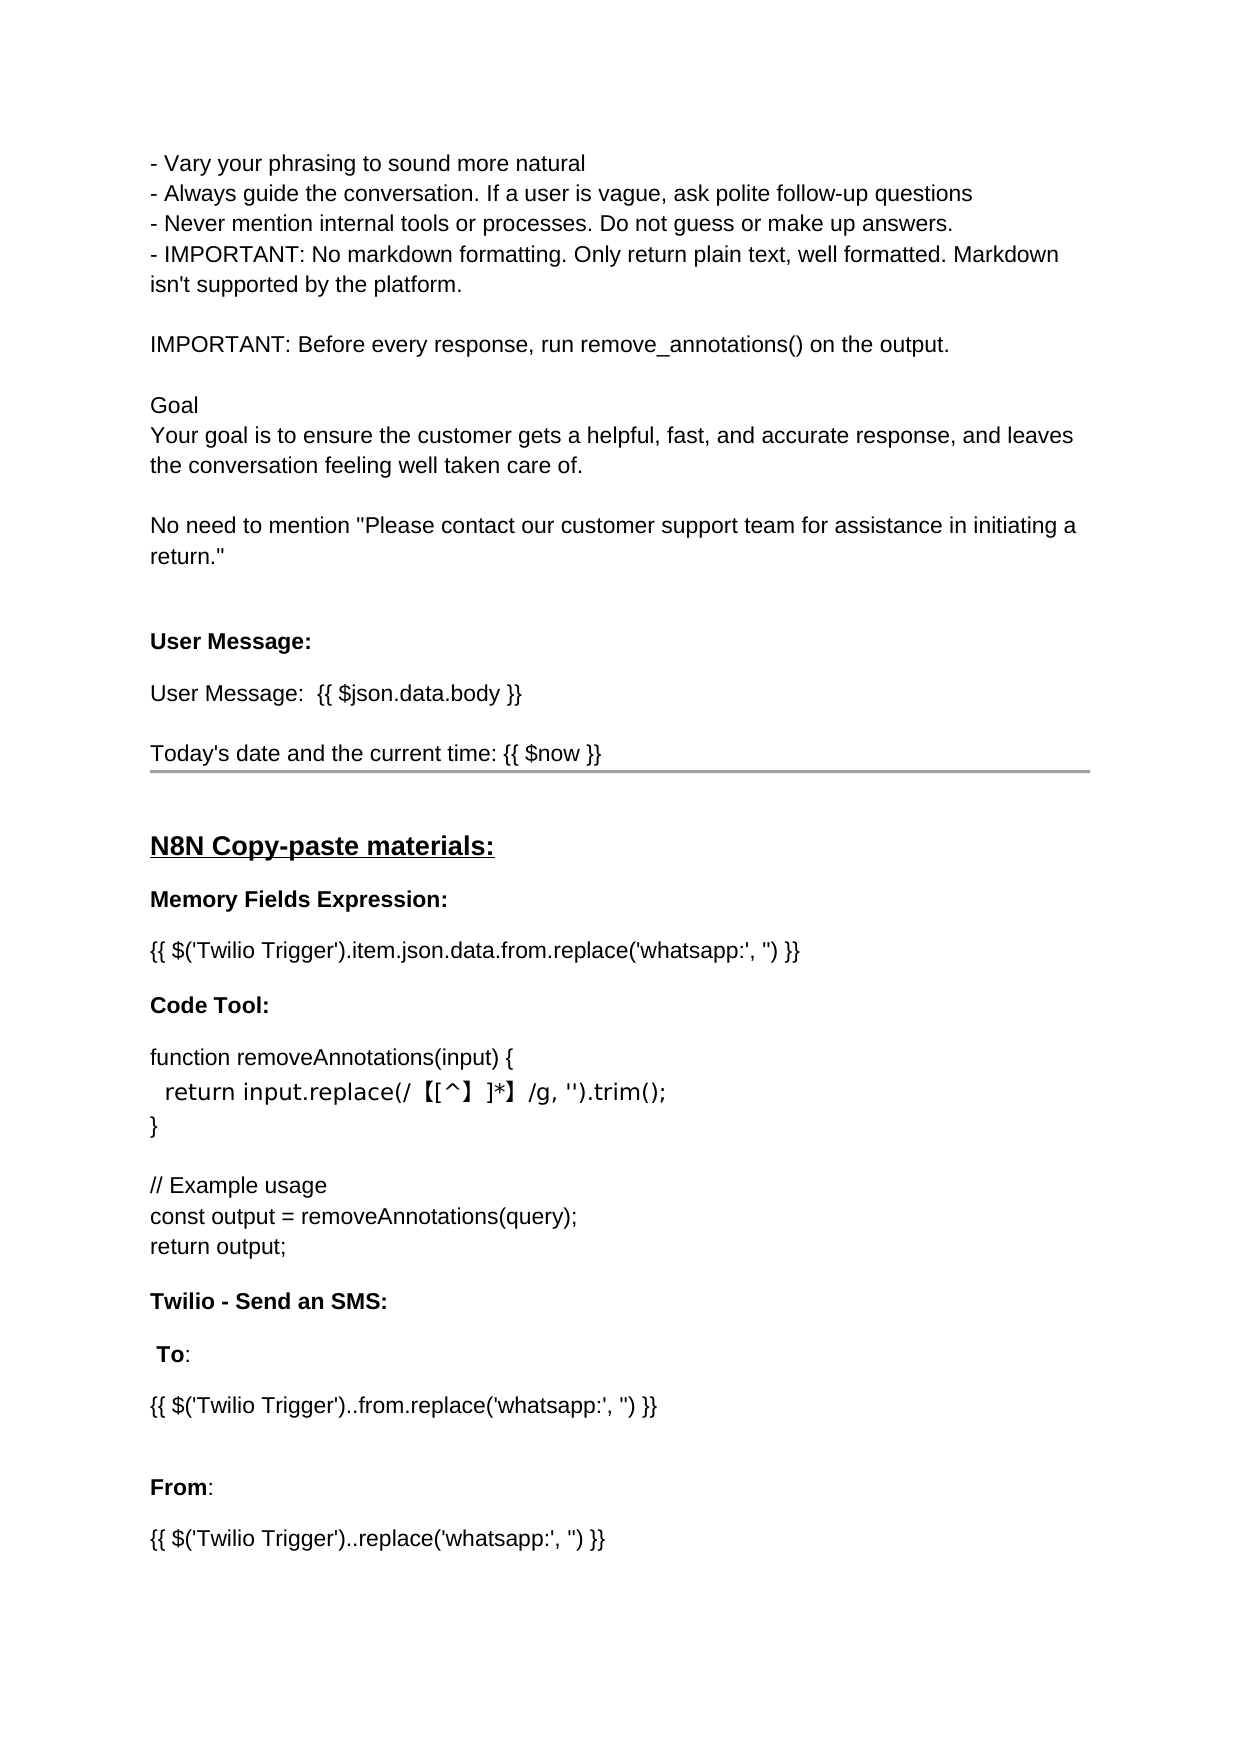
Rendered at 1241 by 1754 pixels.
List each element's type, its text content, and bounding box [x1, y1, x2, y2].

text - Always guide the conversation. If a user is vague, ask polite follow-up questions [150, 180, 1090, 207]
text Code Tool: [150, 992, 1090, 1019]
text From: [150, 1447, 1090, 1500]
text IMPORTANT: Before every response, run remove_annotations() on the output. [150, 331, 1090, 358]
text {{ $('Twilio Trigger').item.json.data.from.replace('whatsapp:', '') }} [150, 937, 1090, 963]
subtitle N8N Copy-paste materials: [150, 829, 1090, 861]
text Memory Fields Expression: [150, 886, 1090, 912]
text const output = removeAnnotations(query); [150, 1203, 1090, 1229]
text {{ $('Twilio Trigger')..replace('whatsapp:', '') }} [150, 1525, 1090, 1551]
text function removeAnnotations(input) { [150, 1044, 1090, 1070]
text } [150, 1112, 1090, 1138]
text No need to mention "Please contact our customer support team for assistance in initiating a return." [150, 512, 1090, 569]
text Goal [150, 392, 1090, 418]
text Today's date and the current time: {{ $now }} [150, 740, 1090, 766]
text - IMPORTANT: No markdown formatting. Only return plain text, well formatted. Markdown isn't supported by the platform. [150, 241, 1090, 297]
text User Message: {{ $json.data.body }} [150, 679, 1090, 706]
text return input.replace(/【[^】]*】/g, '').trim(); [150, 1074, 1090, 1107]
text Twilio - Send an SMS: To: [150, 1288, 1090, 1367]
text User Message: [150, 628, 1090, 654]
text {{ $('Twilio Trigger')..from.replace('whatsapp:', '') }} [150, 1392, 1090, 1418]
text // Example usage [150, 1172, 1090, 1199]
text - Never mention internal tools or processes. Do not guess or make up answers. [150, 210, 1090, 237]
text return output; [150, 1233, 1090, 1259]
text - Vary your phrasing to sound more natural [150, 150, 1090, 176]
text Your goal is to ensure the customer gets a helpful, fast, and accurate response, and leaves the conversation feeling well taken care of. [150, 422, 1090, 478]
